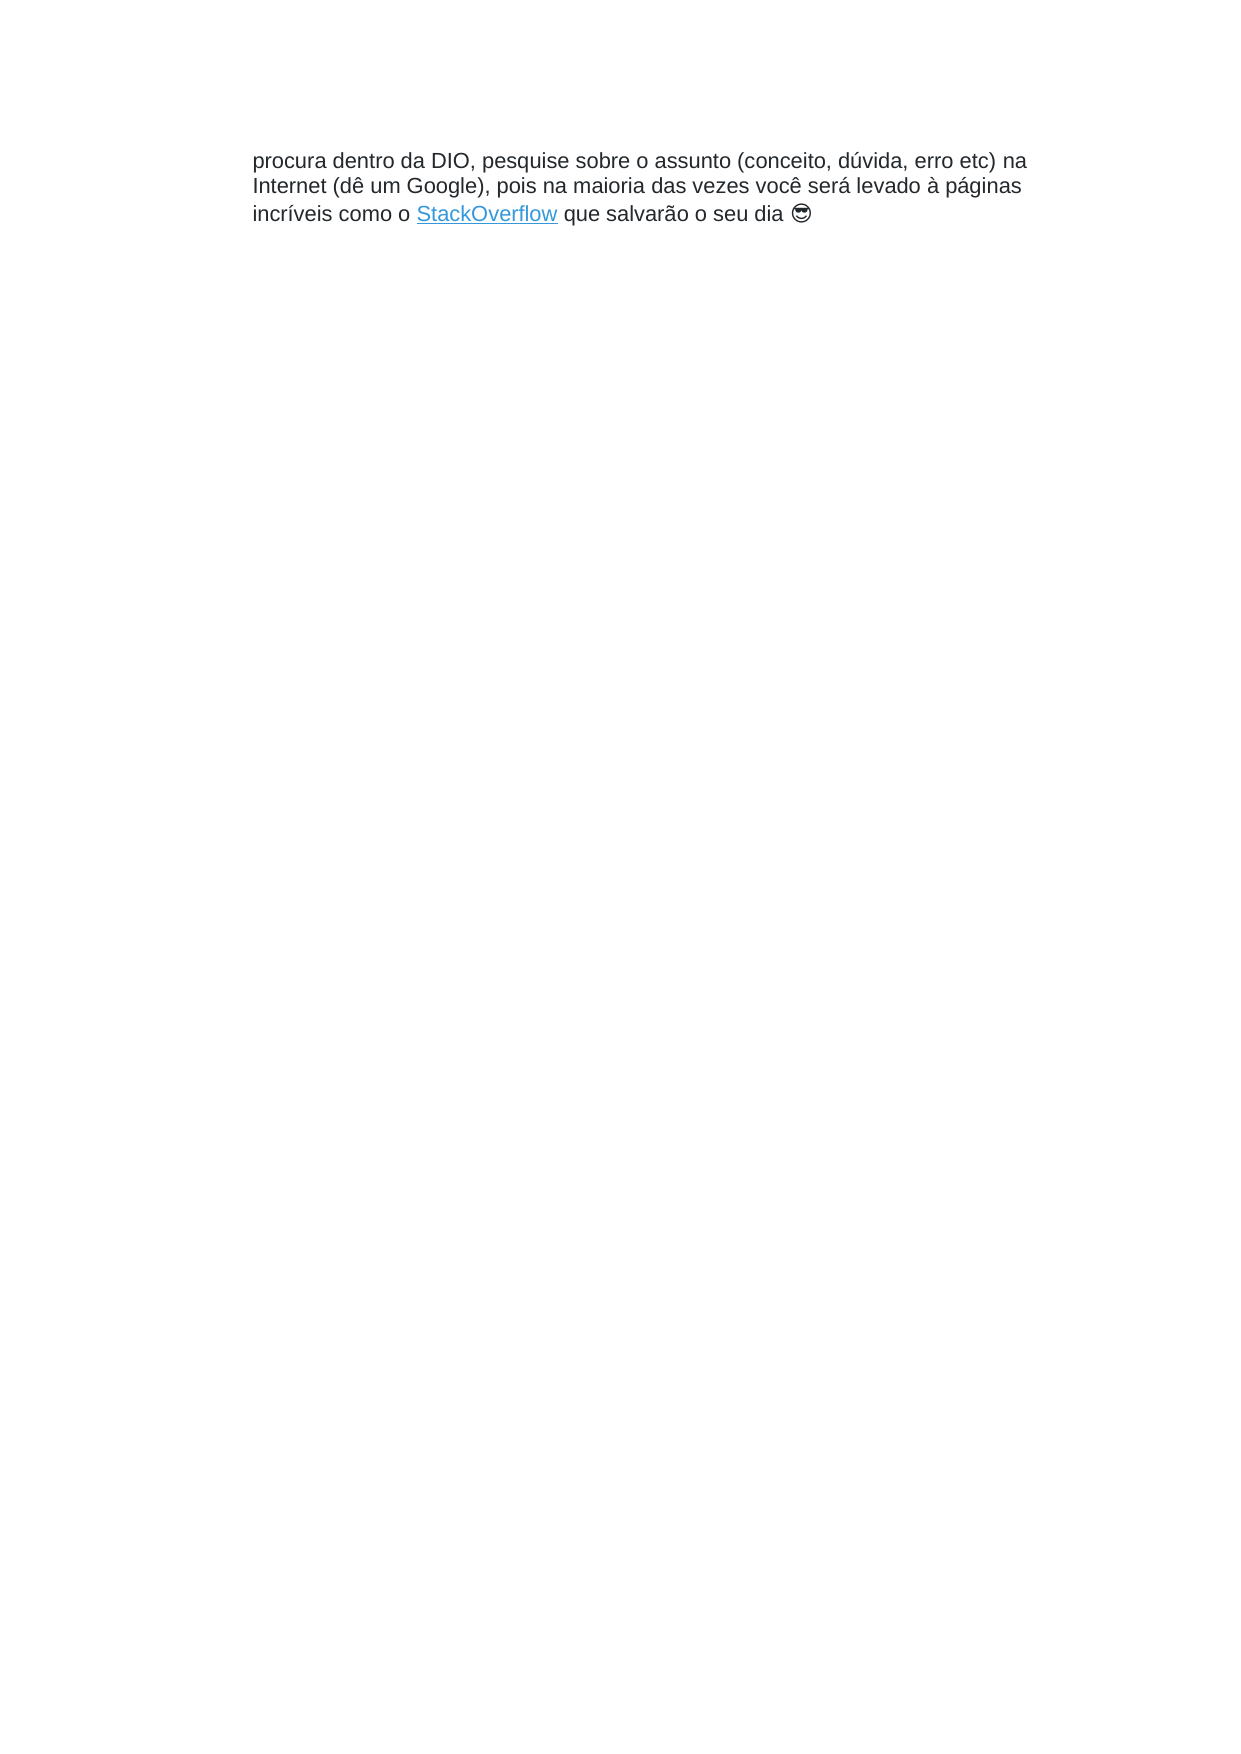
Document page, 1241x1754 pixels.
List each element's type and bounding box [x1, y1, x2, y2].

list [215, 148, 1063, 228]
